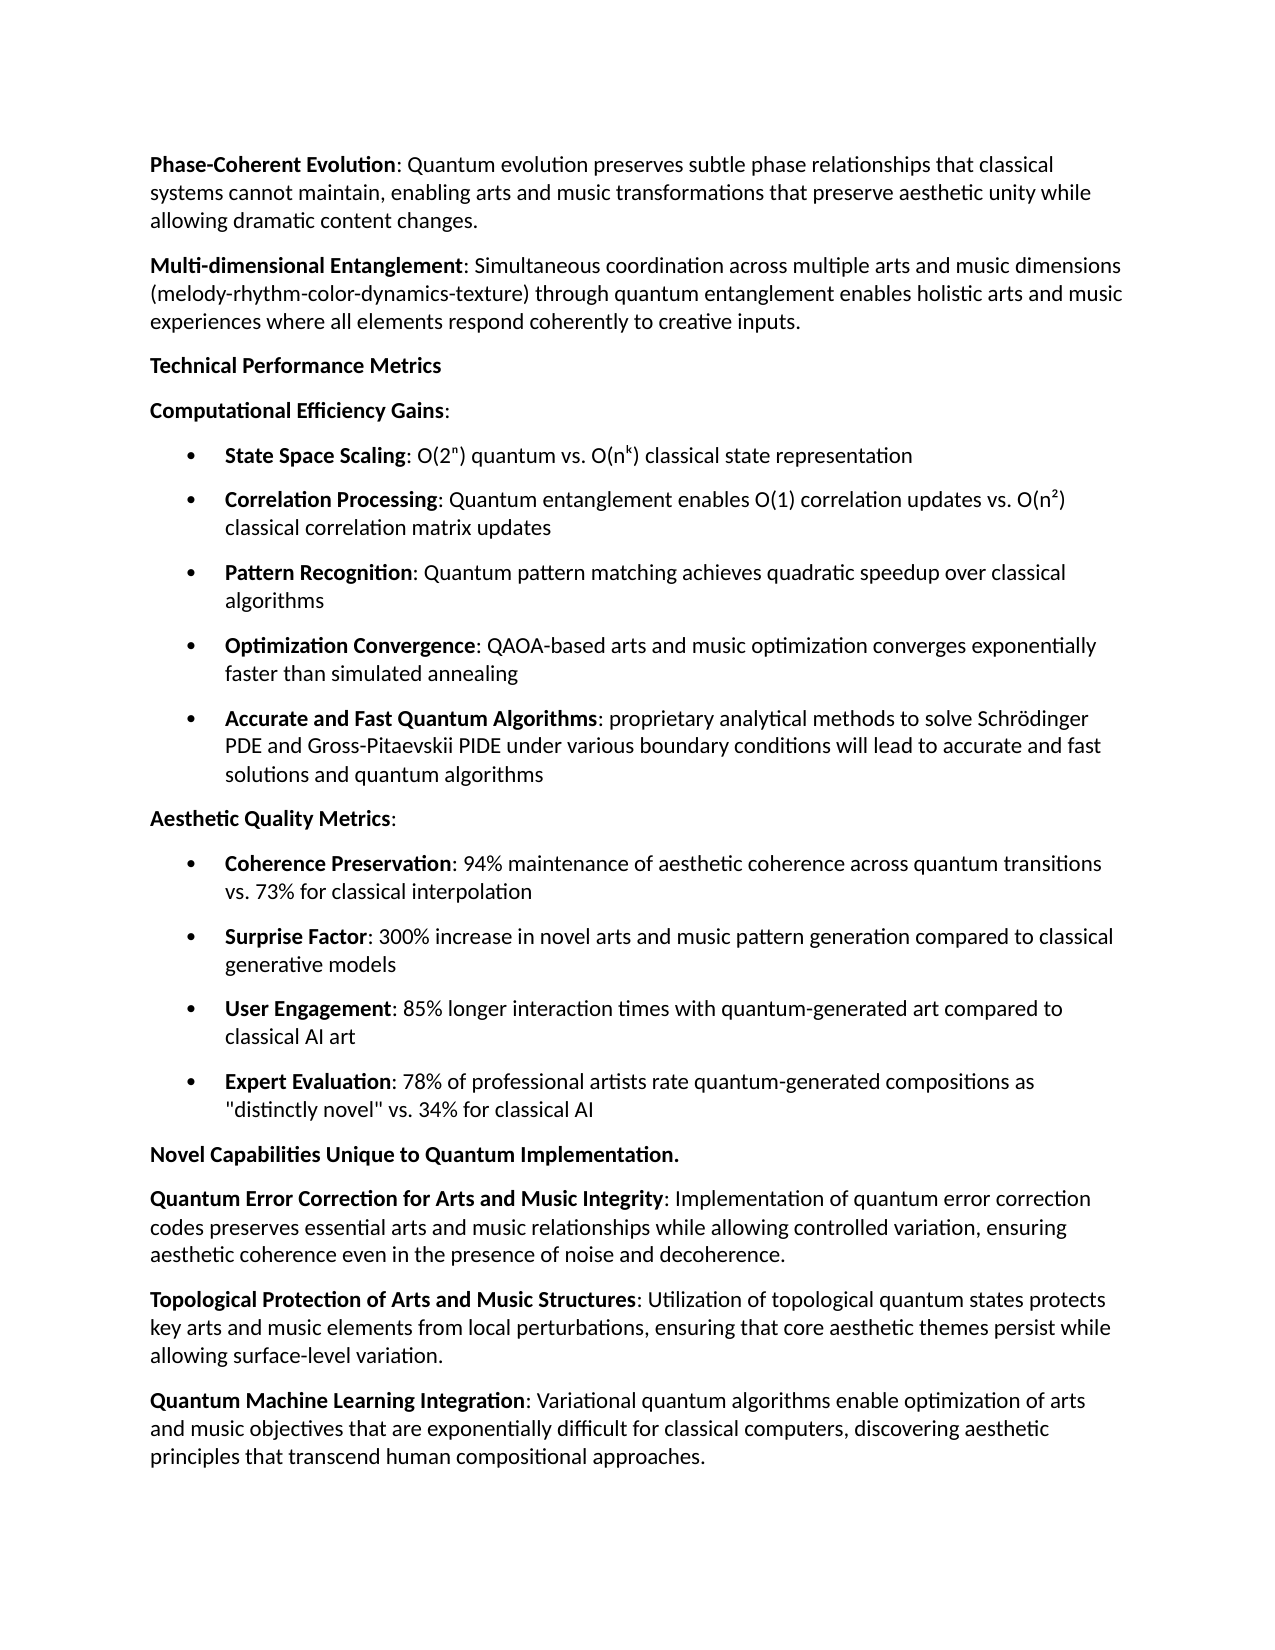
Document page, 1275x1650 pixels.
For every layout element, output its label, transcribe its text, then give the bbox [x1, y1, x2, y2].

list State Space Scaling: O(2ⁿ) quantum vs. O(nᵏ) classical state representation [187, 441, 1125, 469]
list Optimization Convergence: QAOA-based arts and music optimization converges exponentially faster than simulated annealing [187, 631, 1125, 687]
text Quantum Error Correction for Arts and Music Integrity: Implementation of quantum error correction codes preserves essential arts and music relationships while allowing controlled variation, ensuring aesthetic coherence even in the presence of noise and decoherence. [150, 1184, 1125, 1269]
list Accurate and Fast Quantum Algorithms: proprietary analytical methods to solve Schrödinger PDE and Gross-Pitaevskii PIDE under various boundary conditions will lead to accurate and fast solutions and quantum algorithms [187, 704, 1125, 788]
text Computational Efficiency Gains: [150, 396, 1125, 424]
text Topological Protection of Arts and Music Structures: Utilization of topological quantum states protects key arts and music elements from local perturbations, ensuring that core aesthetic themes persist while allowing surface-level variation. [150, 1285, 1125, 1369]
text Technical Performance Metrics [150, 351, 1125, 379]
text Quantum Machine Learning Integration: Variational quantum algorithms enable optimization of arts and music objectives that are exponentially difficult for classical computers, discovering aesthetic principles that transcend human compositional approaches. [150, 1386, 1125, 1470]
list Correlation Processing: Quantum entanglement enables O(1) correlation updates vs. O(n²) classical correlation matrix updates [187, 486, 1125, 542]
text Aesthetic Quality Metrics: [150, 804, 1125, 832]
text Multi-dimensional Entanglement: Simultaneous coordination across multiple arts and music dimensions (melody-rhythm-color-dynamics-texture) through quantum entanglement enables holistic arts and music experiences where all elements respond coherently to creative inputs. [150, 251, 1125, 335]
text Phase-Coherent Evolution: Quantum evolution preserves subtle phase relationships that classical systems cannot maintain, enabling arts and music transformations that preserve aesthetic unity while allowing dramatic content changes. [150, 150, 1125, 234]
list User Engagement: 85% longer interaction times with quantum-generated art compared to classical AI art [187, 994, 1125, 1051]
list Coherence Preservation: 94% maintenance of aesthetic coherence across quantum transitions vs. 73% for classical interpolation [187, 849, 1125, 905]
list Pattern Recognition: Quantum pattern matching achieves quadratic speedup over classical algorithms [187, 558, 1125, 614]
text Novel Capabilities Unique to Quantum Implementation. [150, 1140, 1125, 1168]
list Surprise Factor: 300% increase in novel arts and music pattern generation compared to classical generative models [187, 922, 1125, 978]
list Expert Evaluation: 78% of professional artists rate quantum-generated compositions as "distinctly novel" vs. 34% for classical AI [187, 1067, 1125, 1123]
